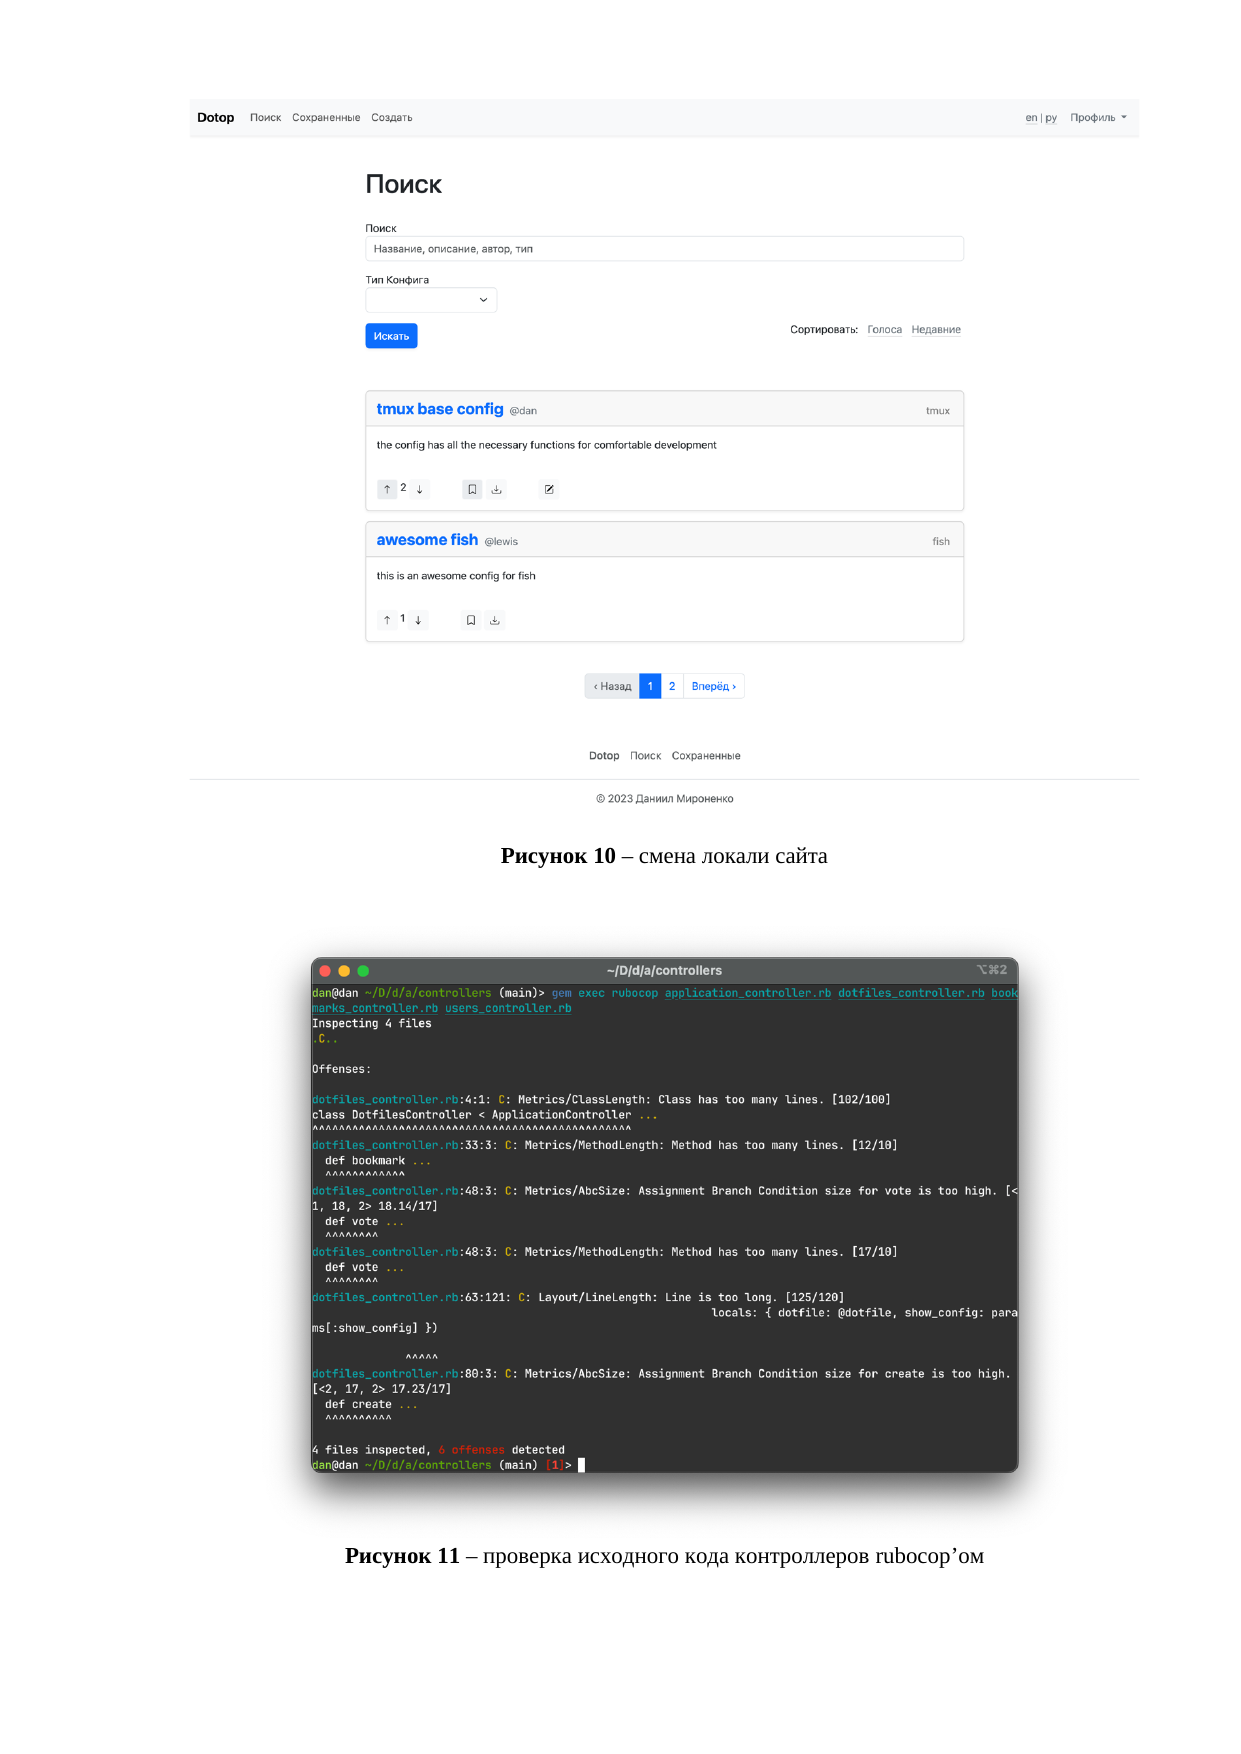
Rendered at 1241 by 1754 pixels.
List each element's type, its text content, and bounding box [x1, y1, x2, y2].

picture [189, 99, 1140, 843]
text Рисунок 11 – проверка исходного кода контроллеров rubocop’ом [148, 1542, 1181, 1569]
text Рисунок 10 – смена локали сайта [148, 842, 1181, 869]
picture [258, 921, 1071, 1543]
